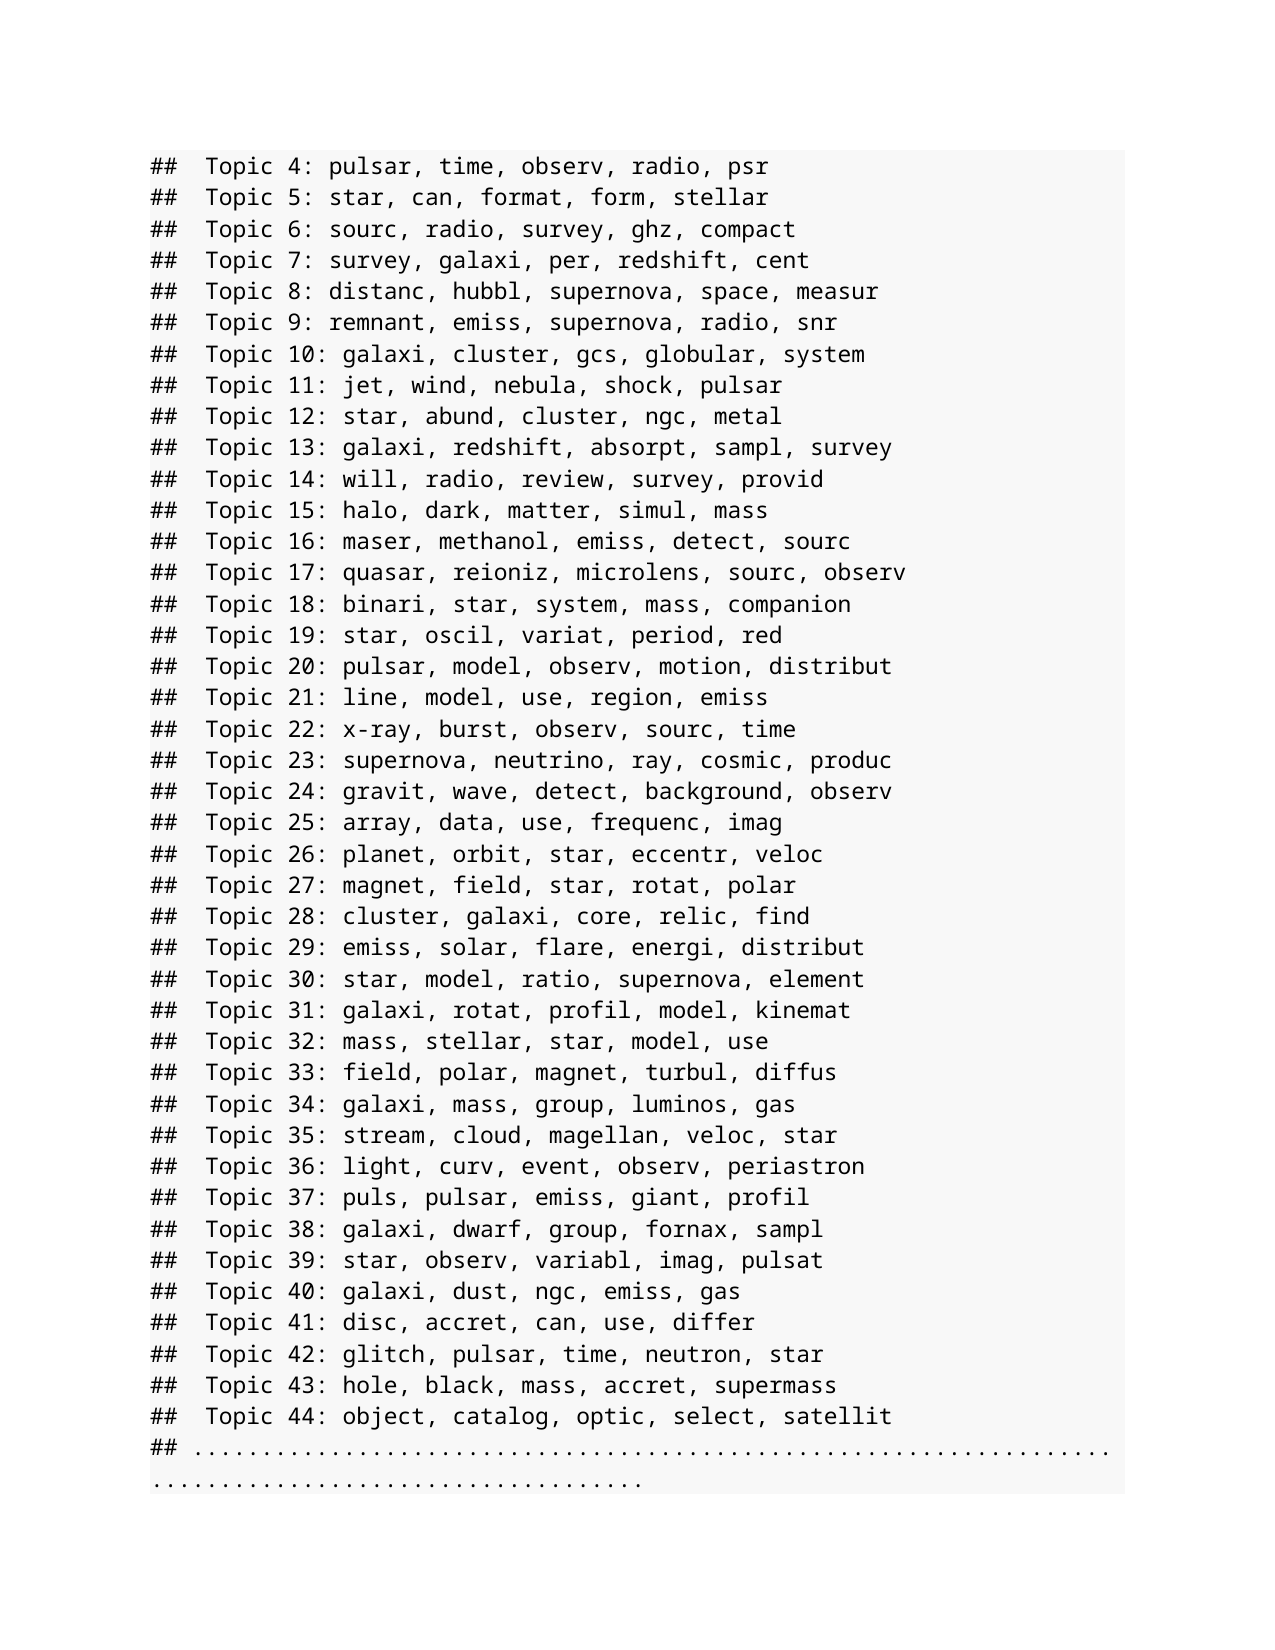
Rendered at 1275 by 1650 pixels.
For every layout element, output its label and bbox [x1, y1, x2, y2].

text [150, 150, 1125, 1494]
